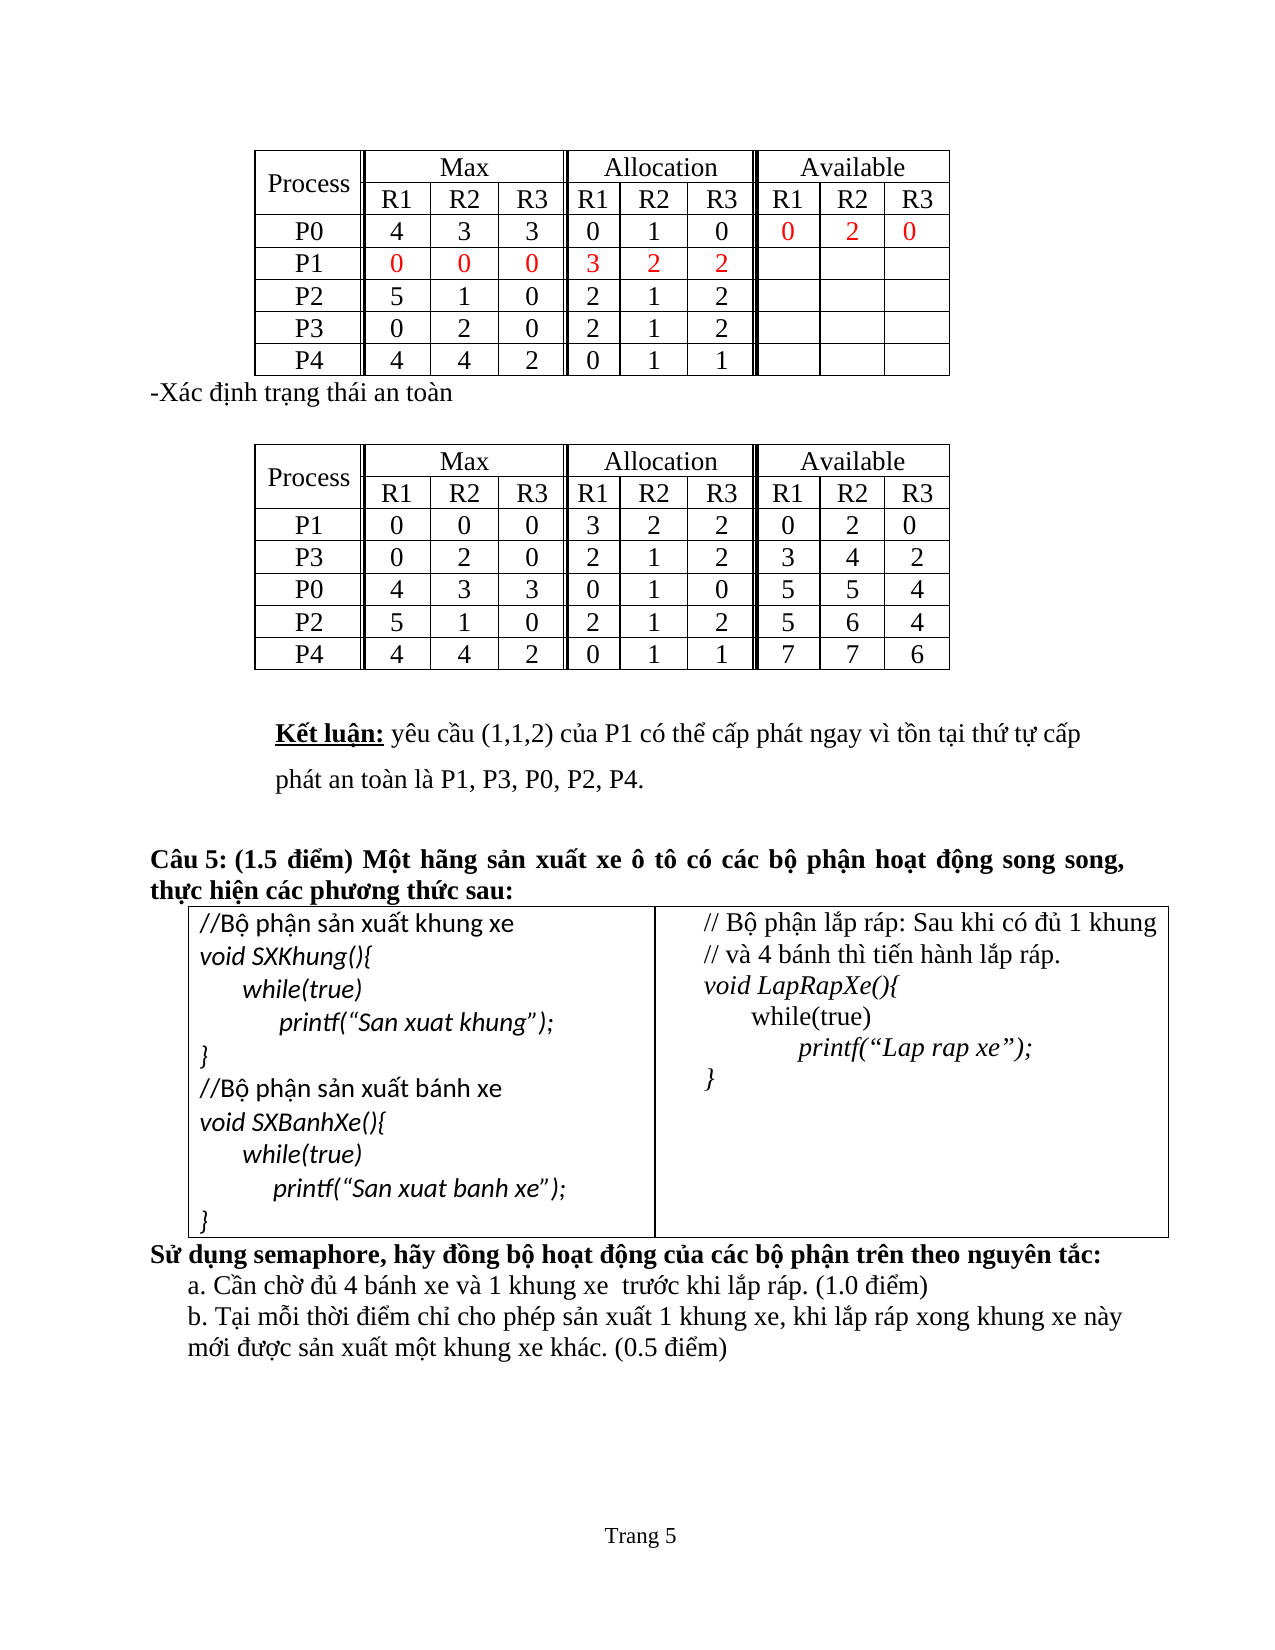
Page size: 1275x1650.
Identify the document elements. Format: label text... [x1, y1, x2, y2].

table_cell P2 [256, 606, 360, 637]
table_cell R2 [431, 477, 498, 508]
table_cell R3 [885, 183, 949, 214]
table_header Available [759, 151, 949, 182]
table_header Process [256, 445, 360, 508]
table_cell 6 [885, 638, 949, 669]
table_header Available [759, 445, 949, 476]
table_cell R2 [621, 183, 687, 214]
table_cell 2 [688, 312, 752, 343]
table_cell 2 [569, 606, 619, 637]
table_cell 0 [569, 344, 619, 375]
table_cell 0 [499, 509, 563, 540]
table_cell 4 [821, 541, 884, 573]
table_cell 0 [688, 574, 752, 605]
table_cell 0 [366, 509, 430, 540]
table_cell [821, 312, 884, 343]
table_cell 2 [688, 280, 752, 311]
table_cell 2 [621, 248, 687, 279]
table_cell 3 [499, 574, 563, 605]
table_cell 1 [688, 638, 752, 669]
table_cell R3 [688, 183, 752, 214]
table_cell 1 [621, 312, 687, 343]
table_cell 0 [499, 248, 563, 279]
table_cell R3 [688, 477, 752, 508]
table_cell 2 [621, 509, 687, 540]
table_cell 0 [499, 280, 563, 311]
table_cell 2 [821, 509, 884, 540]
table_cell R1 [759, 477, 819, 508]
table_cell 5 [759, 606, 819, 637]
table_cell 0 [499, 606, 563, 637]
table_cell 2 [499, 344, 563, 375]
table_cell 2 [688, 509, 752, 540]
table_cell 4 [366, 215, 430, 247]
table_cell P0 [256, 574, 360, 605]
table_cell 0 [759, 215, 819, 247]
table_cell 2 [431, 541, 498, 573]
table_cell 1 [621, 215, 687, 247]
table_cell 1 [431, 606, 498, 637]
table_cell 1 [621, 606, 687, 637]
table_cell R1 [569, 477, 619, 508]
table_cell 0 [885, 509, 949, 540]
table_cell [821, 248, 884, 279]
table_cell P1 [256, 509, 360, 540]
table_cell 0 [569, 638, 619, 669]
table_cell 2 [499, 638, 563, 669]
table_cell 4 [431, 344, 498, 375]
table_cell 5 [821, 574, 884, 605]
table_cell 4 [366, 638, 430, 669]
table_cell 1 [621, 541, 687, 573]
table_cell P3 [256, 541, 360, 573]
table_cell P2 [256, 280, 360, 311]
table_cell [821, 344, 884, 375]
table_cell 2 [688, 606, 752, 637]
table_cell 7 [821, 638, 884, 669]
table_cell 4 [366, 344, 430, 375]
table_cell 2 [569, 312, 619, 343]
text -Xác định trạng thái an toàn [150, 376, 1125, 407]
table_cell 2 [688, 541, 752, 573]
table_cell 1 [431, 280, 498, 311]
table_cell 0 [569, 574, 619, 605]
table_cell R1 [366, 183, 430, 214]
table_header //Bộ phận sản xuất khung xe void SXKhung(){ while(true) printf(“San xuat khung”); } //Bộ phận sản xuất bánh xe void SXBanhXe(){ while(true) printf(“San xuat banh xe”); } [189, 907, 654, 1237]
table_cell 0 [759, 509, 819, 540]
table_header Max [366, 151, 563, 182]
table_cell R2 [431, 183, 498, 214]
table_cell 1 [621, 574, 687, 605]
table_cell [759, 344, 819, 375]
table_cell R1 [569, 183, 619, 214]
table_cell [885, 280, 949, 311]
table_cell 4 [366, 574, 430, 605]
table_cell [885, 312, 949, 343]
table_cell 3 [431, 574, 498, 605]
table_cell 0 [366, 312, 430, 343]
table_cell R1 [366, 477, 430, 508]
table_cell 3 [431, 215, 498, 247]
table_cell 7 [759, 638, 819, 669]
table_cell 2 [569, 280, 619, 311]
table_cell 5 [366, 606, 430, 637]
table_cell P4 [256, 344, 360, 375]
table_header Process [256, 151, 360, 214]
table_header Max [366, 445, 563, 476]
table_cell 4 [885, 606, 949, 637]
table_cell R2 [821, 183, 884, 214]
table_cell [759, 248, 819, 279]
table_cell 2 [569, 541, 619, 573]
table_cell 0 [499, 312, 563, 343]
table_cell 1 [621, 638, 687, 669]
table_cell 0 [431, 509, 498, 540]
table_cell R2 [821, 477, 884, 508]
table_cell P0 [256, 215, 360, 247]
table_cell 0 [366, 248, 430, 279]
list Tại mỗi thời điểm chỉ cho phép sản xuất 1 khung xe, khi lắp ráp xong khung xe này mới được sản xuất một khung xe khác. (0.5 điểm) [187, 1300, 1125, 1362]
table_cell 4 [885, 574, 949, 605]
table_cell 3 [759, 541, 819, 573]
table_cell 5 [366, 280, 430, 311]
table_cell R1 [759, 183, 819, 214]
table_cell 4 [431, 638, 498, 669]
list (1.5 điểm) Một hãng sản xuất xe ô tô có các bộ phận hoạt động song song, thực hiện các phương thức sau: [150, 843, 1125, 906]
table_cell [759, 312, 819, 343]
table_cell 0 [688, 215, 752, 247]
table_cell 3 [569, 509, 619, 540]
table_cell R3 [499, 477, 563, 508]
text Sử dụng semaphore, hãy đồng bộ hoạt động của các bộ phận trên theo nguyên tắc: [150, 1238, 1125, 1269]
table_cell P1 [256, 248, 360, 279]
list Cần chờ đủ 4 bánh xe và 1 khung xe trước khi lắp ráp. (1.0 điểm) [187, 1269, 1125, 1300]
table_cell [759, 280, 819, 311]
table_header Allocation [569, 445, 752, 476]
table_cell 0 [431, 248, 498, 279]
table_cell 3 [569, 248, 619, 279]
table_cell 1 [688, 344, 752, 375]
table_cell 2 [688, 248, 752, 279]
table_cell 6 [821, 606, 884, 637]
table_cell R3 [885, 477, 949, 508]
table_cell 0 [885, 215, 949, 247]
table_cell 1 [621, 344, 687, 375]
table_cell 2 [821, 215, 884, 247]
table_cell 5 [759, 574, 819, 605]
table_header // Bộ phận lắp ráp: Sau khi có đủ 1 khung // và 4 bánh thì tiến hành lắp ráp. void LapRapXe(){ while(true) printf(“Lap rap xe”); } [656, 907, 1168, 1237]
table_cell 2 [431, 312, 498, 343]
table_cell [885, 344, 949, 375]
table_cell P3 [256, 312, 360, 343]
table_cell [885, 248, 949, 279]
table_cell 3 [499, 215, 563, 247]
table_cell P4 [256, 638, 360, 669]
table_cell 0 [499, 541, 563, 573]
table_cell R2 [621, 477, 687, 508]
list Kết luận: yêu cầu (1,1,2) của P1 có thể cấp phát ngay vì tồn tại thứ tự cấp phát an toàn là P1, P3, P0, P2, P4. [275, 717, 1125, 795]
table_header Allocation [569, 151, 752, 182]
table_cell 2 [885, 541, 949, 573]
table_cell 1 [621, 280, 687, 311]
table_cell 0 [569, 215, 619, 247]
table_cell R3 [499, 183, 563, 214]
table_cell [821, 280, 884, 311]
table_cell 0 [366, 541, 430, 573]
